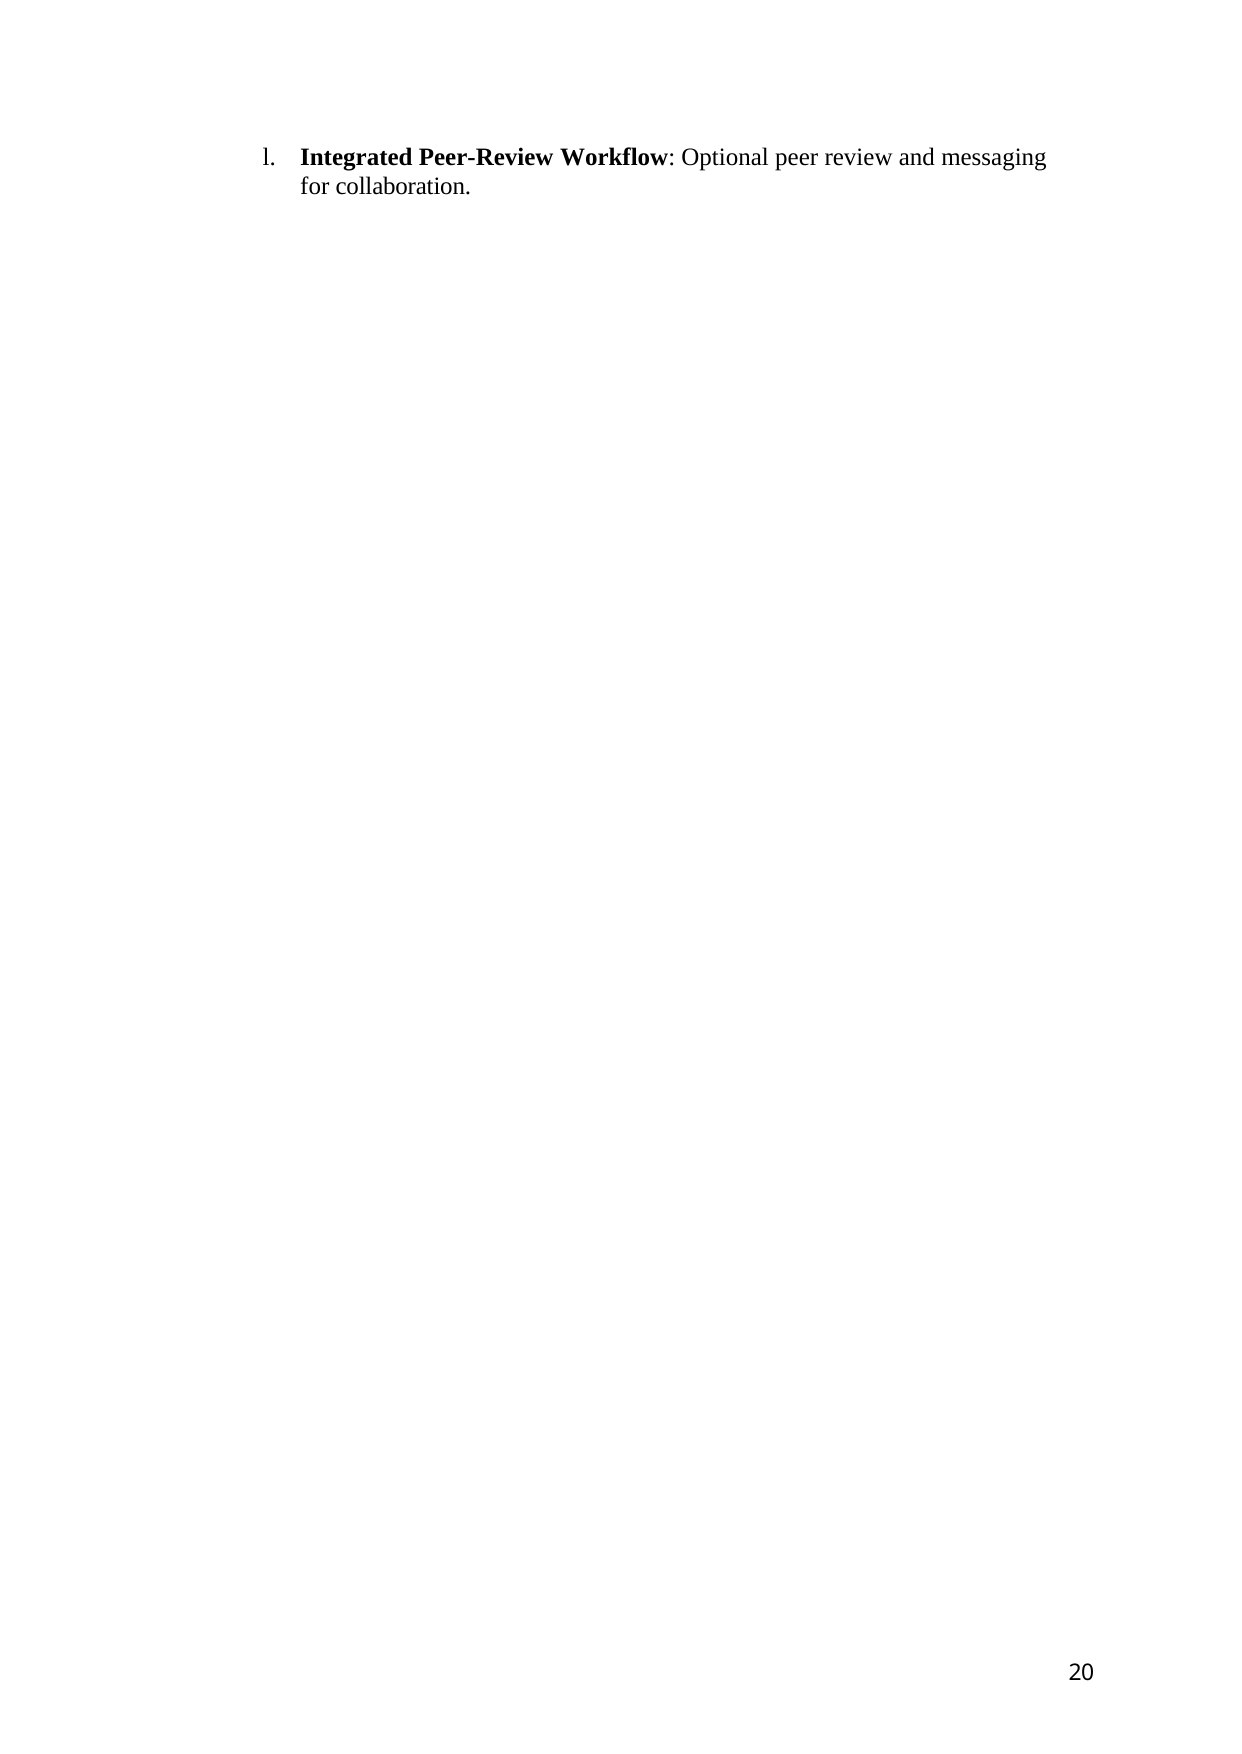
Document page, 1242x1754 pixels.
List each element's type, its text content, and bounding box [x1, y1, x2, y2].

list Integrated Peer-Review Workflow: Optional peer review and messaging for collaboration. [262, 142, 1080, 200]
